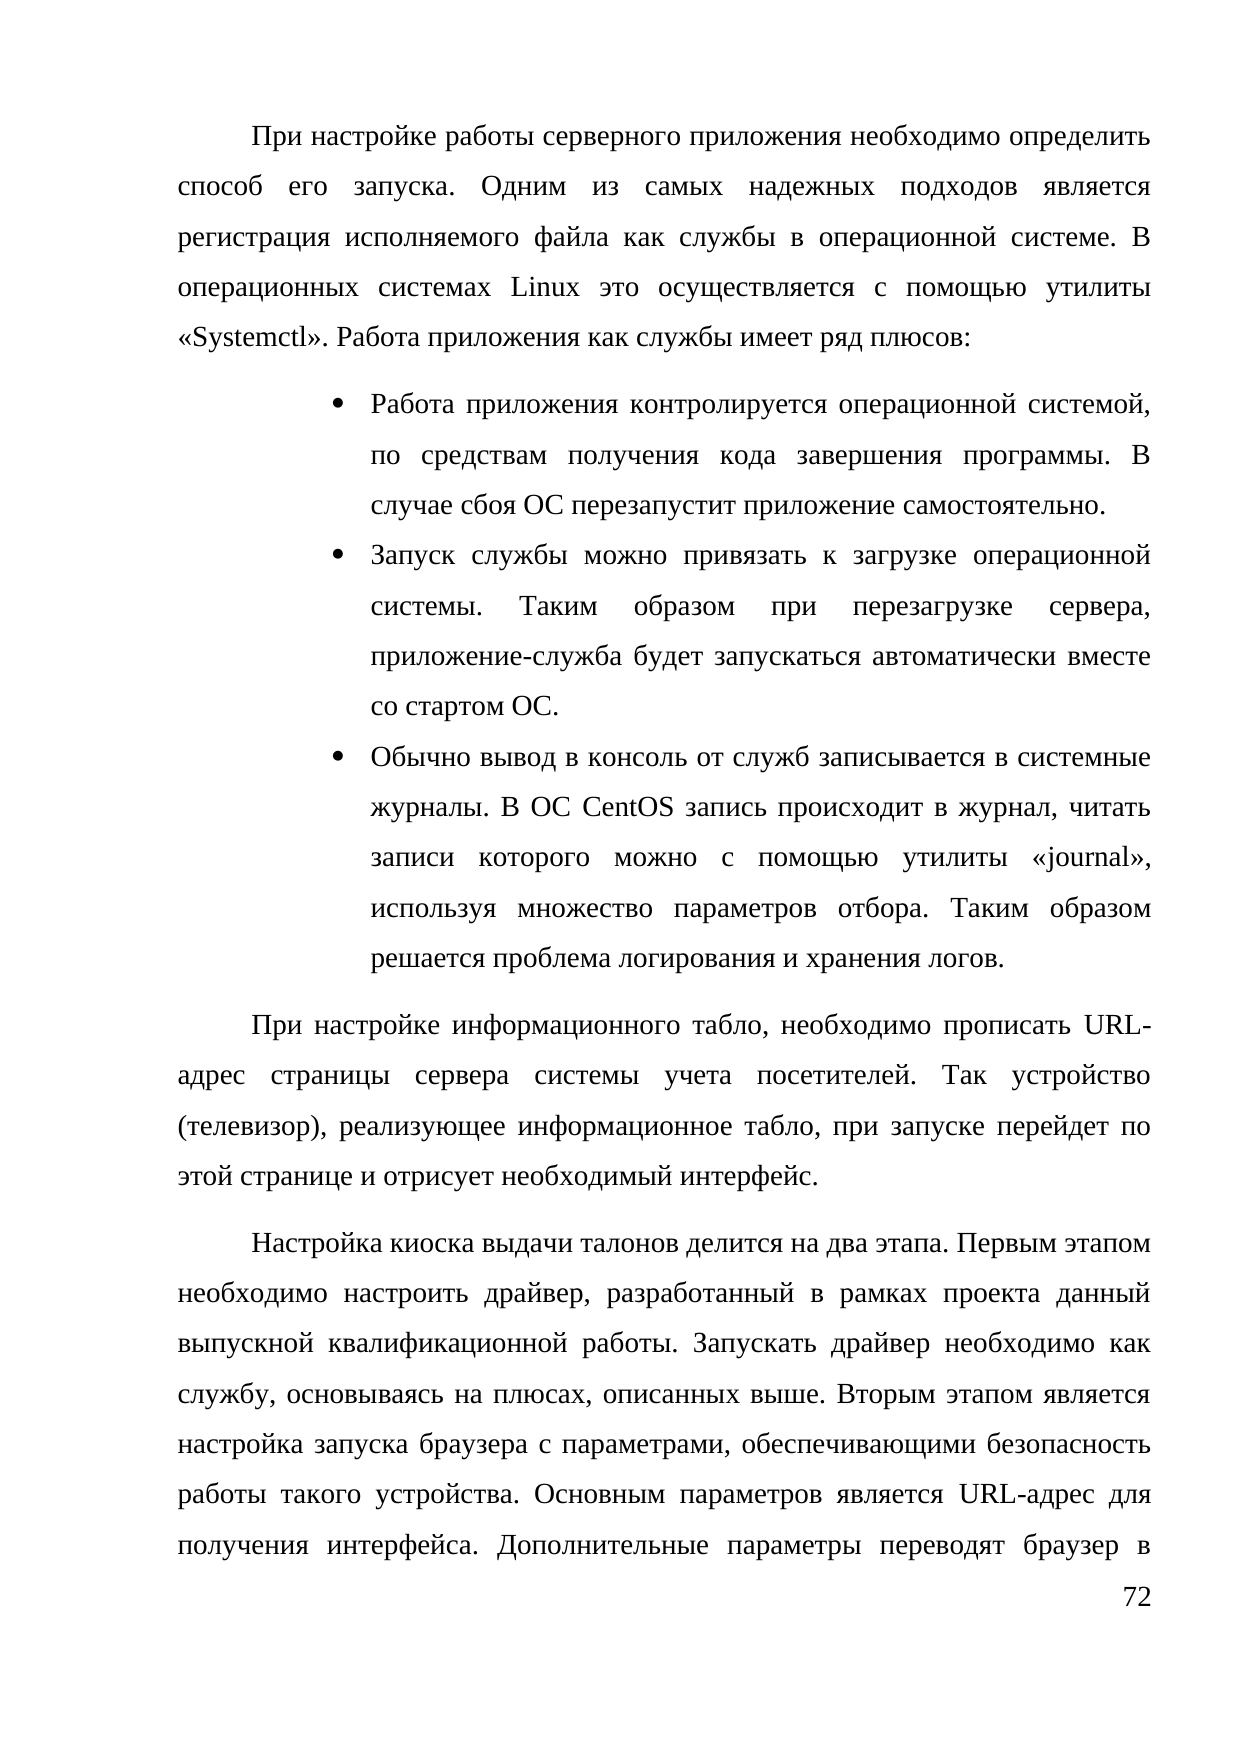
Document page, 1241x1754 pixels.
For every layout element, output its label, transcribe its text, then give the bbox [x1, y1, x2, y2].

text При настройке информационного табло, необходимо прописать URL-адрес страницы сервера системы учета посетителей. Так устройство (телевизор), реализующее информационное табло, при запуске перейдет по этой странице и отрисует необходимый интерфейс. [177, 1007, 1152, 1192]
list Запуск службы можно привязать к загрузке операционной системы. Таким образом при перезагрузке сервера, приложение-служба будет запускаться автоматически вместе со стартом ОС. [333, 537, 1152, 722]
text При настройке работы серверного приложения необходимо определить способ его запуска. Одним из самых надежных подходов является регистрация исполняемого файла как службы в операционной системе. В операционных системах Linux это осуществляется с помощью утилиты «Systemctl». Работа приложения как службы имеет ряд плюсов: [177, 118, 1152, 353]
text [177, 1225, 1152, 1560]
list Обычно вывод в консоль от служб записывается в системные журналы. В ОС CentOS запись происходит в журнал, читать записи которого можно с помощью утилиты «journal», используя множество параметров отбора. Таким образом решается проблема логирования и хранения логов. [333, 739, 1152, 974]
list Работа приложения контролируется операционной системой, по средствам получения кода завершения программы. В случае сбоя ОС перезапустит приложение самостоятельно. [333, 386, 1152, 521]
